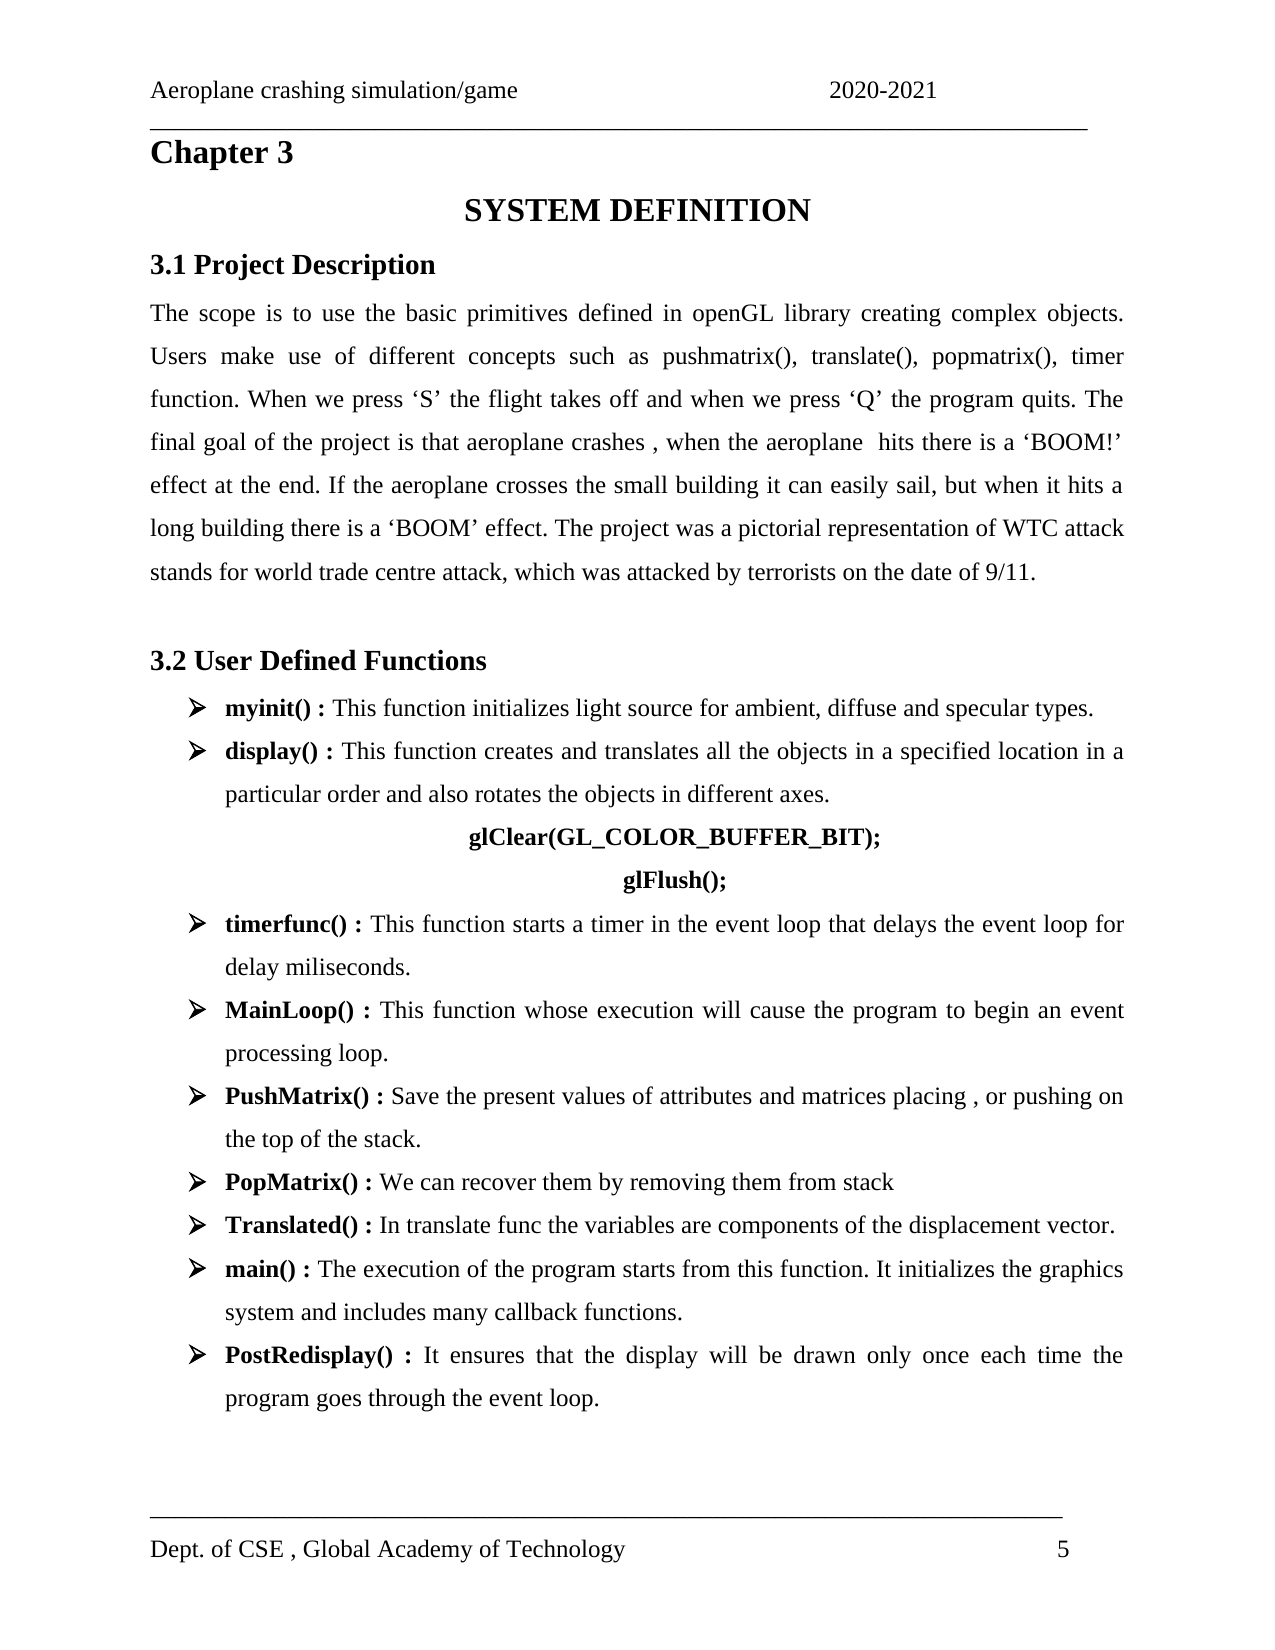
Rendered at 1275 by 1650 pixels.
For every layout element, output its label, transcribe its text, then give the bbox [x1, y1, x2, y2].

list main() : The execution of the program starts from this function. It initializes the graphics system and includes many callback functions. [187, 1254, 1125, 1326]
list PushMatrix() : Save the present values of attributes and matrices placing , or pushing on the top of the stack. [187, 1081, 1125, 1153]
list PostRedisplay() : It ensures that the display will be drawn only once each time the program goes through the event loop. [187, 1340, 1125, 1412]
text The scope is to use the basic primitives defined in openGL library creating complex objects. Users make use of different concepts such as pushmatrix(), translate(), popmatrix(), timer function. When we press ‘S’ the flight takes off and when we press ‘Q’ the program quits. The final goal of the project is that aeroplane crashes , when the aeroplane hits there is a ‘BOOM!’ effect at the end. If the aeroplane crosses the small building it can easily sail, but when it hits a long building there is a ‘BOOM’ effect. The project was a pictorial representation of WTC attack stands for world trade centre attack, which was attacked by terrorists on the date of 9/11. [150, 298, 1125, 585]
text 3.1 Project Description [150, 247, 1125, 281]
text Chapter 3 [150, 132, 1125, 171]
text SYSTEM DEFINITION [150, 190, 1125, 228]
list PopMatrix() : We can recover them by removing them from stack [187, 1167, 1125, 1196]
text glClear(GL_COLOR_BUFFER_BIT); [225, 822, 1125, 851]
text 3.2 User Defined Functions [150, 643, 1125, 676]
list timerfunc() : This function starts a timer in the event loop that delays the event loop for delay miliseconds. [187, 909, 1125, 981]
text glFlush(); [225, 866, 1125, 894]
list Translated() : In translate func the variables are components of the displacement vector. [187, 1211, 1125, 1239]
list display() : This function creates and translates all the objects in a specified location in a particular order and also rotates the objects in different axes. [187, 736, 1125, 808]
list myinit() : This function initializes light source for ambient, diffuse and specular types. [187, 693, 1125, 722]
list MainLoop() : This function whose execution will cause the program to begin an event processing loop. [187, 995, 1125, 1067]
